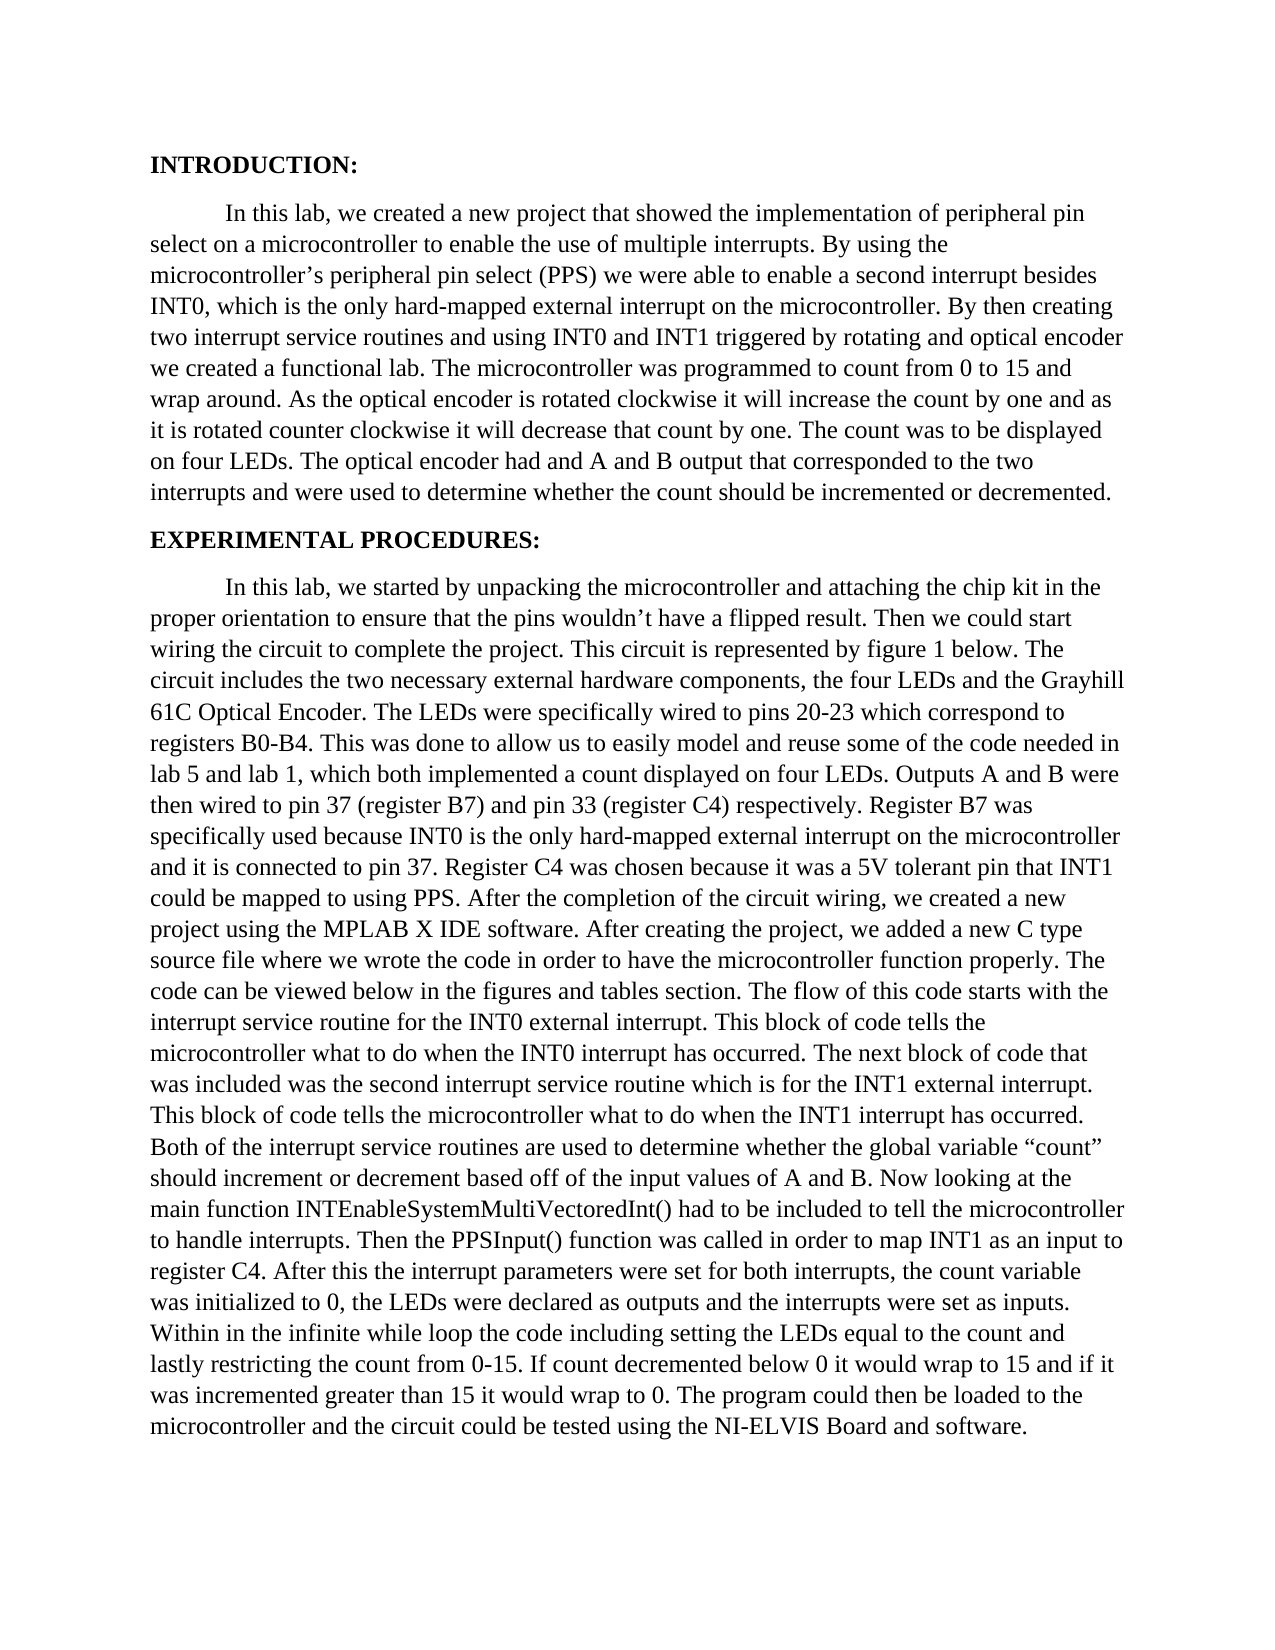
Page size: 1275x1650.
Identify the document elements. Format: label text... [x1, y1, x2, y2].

text INTRODUCTION: [150, 150, 1125, 179]
text In this lab, we created a new project that showed the implementation of peripheral pin select on a microcontroller to enable the use of multiple interrupts. By using the microcontroller’s peripheral pin select (PPS) we were able to enable a second interrupt besides INT0, which is the only hard-mapped external interrupt on the microcontroller. By then creating two interrupt service routines and using INT0 and INT1 triggered by rotating and optical encoder we created a functional lab. The microcontroller was programmed to count from 0 to 15 and wrap around. As the optical encoder is rotated clockwise it will increase the count by one and as it is rotated counter clockwise it will decrease that count by one. The count was to be displayed on four LEDs. The optical encoder had and A and B output that corresponded to the two interrupts and were used to determine whether the count should be incremented or decremented. [150, 198, 1125, 506]
text In this lab, we started by unpacking the microcontroller and attaching the chip kit in the proper orientation to ensure that the pins wouldn’t have a flipped result. Then we could start wiring the circuit to complete the project. This circuit is represented by figure 1 below. The circuit includes the two necessary external hardware components, the four LEDs and the Grayhill 61C Optical Encoder. The LEDs were specifically wired to pins 20-23 which correspond to registers B0-B4. This was done to allow us to easily model and reuse some of the code needed in lab 5 and lab 1, which both implemented a count displayed on four LEDs. Outputs A and B were then wired to pin 37 (register B7) and pin 33 (register C4) respectively. Register B7 was specifically used because INT0 is the only hard-mapped external interrupt on the microcontroller and it is connected to pin 37. Register C4 was chosen because it was a 5V tolerant pin that INT1 could be mapped to using PPS. After the completion of the circuit wiring, we created a new project using the MPLAB X IDE software. After creating the project, we added a new C type source file where we wrote the code in order to have the microcontroller function properly. The code can be viewed below in the figures and tables section. The flow of this code starts with the interrupt service routine for the INT0 external interrupt. This block of code tells the microcontroller what to do when the INT0 interrupt has occurred. The next block of code that was included was the second interrupt service routine which is for the INT1 external interrupt. This block of code tells the microcontroller what to do when the INT1 interrupt has occurred. Both of the interrupt service routines are used to determine whether the global variable “count” should increment or decrement based off of the input values of A and B. Now looking at the main function INTEnableSystemMultiVectoredInt() had to be included to tell the microcontroller to handle interrupts. Then the PPSInput() function was called in order to map INT1 as an input to register C4. After this the interrupt parameters were set for both interrupts, the count variable was initialized to 0, the LEDs were declared as outputs and the interrupts were set as inputs. Within in the infinite while loop the code including setting the LEDs equal to the count and lastly restricting the count from 0-15. If count decremented below 0 it would wrap to 15 and if it was incremented greater than 15 it would wrap to 0. The program could then be loaded to the microcontroller and the circuit could be tested using the NI-ELVIS Board and software. [150, 572, 1125, 1440]
text EXPERIMENTAL PROCEDURES: [150, 525, 1125, 553]
